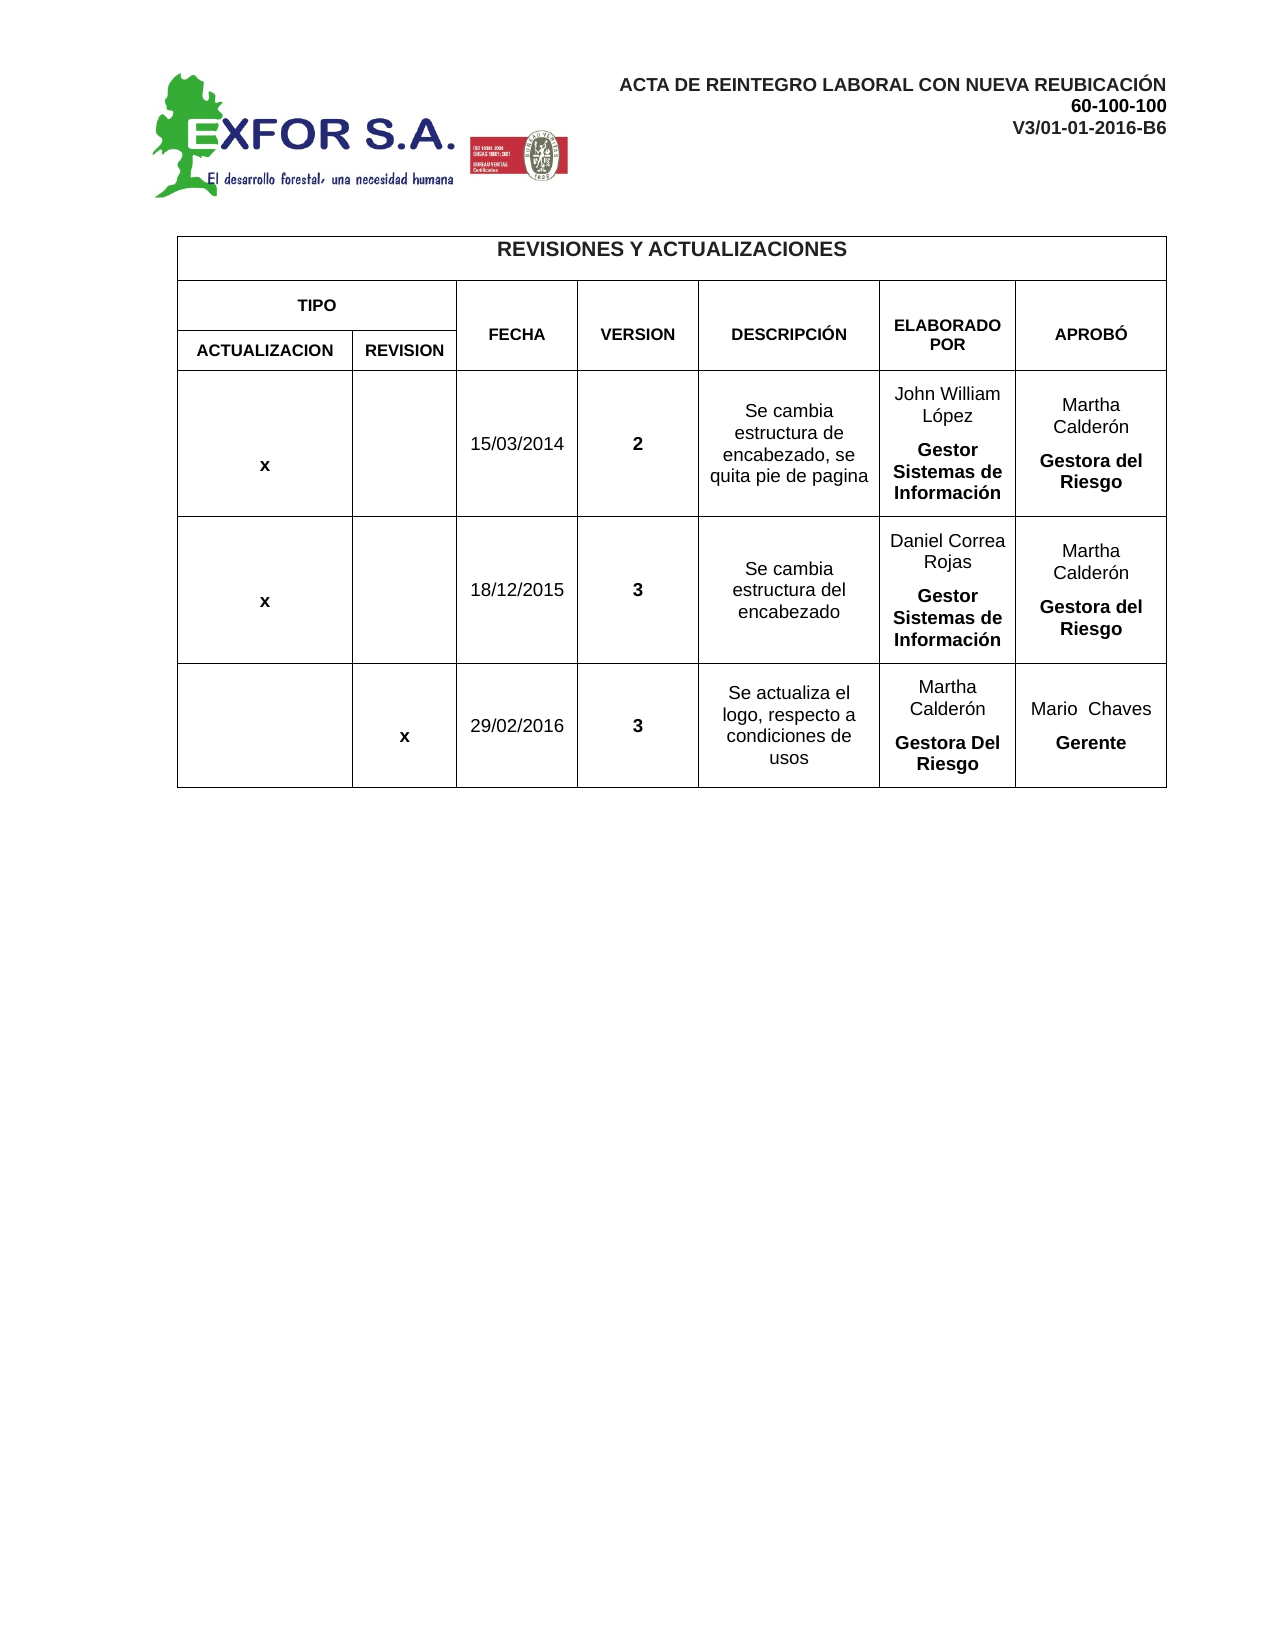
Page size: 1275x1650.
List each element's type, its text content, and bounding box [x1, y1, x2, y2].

table_cell 3 [578, 664, 698, 787]
table_cell Martha Calderón Gestora del Riesgo [1016, 517, 1166, 662]
table_cell VERSION [578, 281, 698, 370]
table_cell Daniel Correa Rojas Gestor Sistemas de Información [880, 517, 1015, 662]
table_cell Se cambia estructura del encabezado [699, 517, 879, 662]
table_cell John William López Gestor Sistemas de Información [880, 371, 1015, 516]
table_cell [178, 664, 352, 787]
table_cell 15/03/2014 [457, 371, 577, 516]
picture [152, 73, 570, 198]
table_cell 29/02/2016 [457, 664, 577, 787]
table_cell [353, 371, 456, 516]
table_cell Se actualiza el logo, respecto a condiciones de usos [699, 664, 879, 787]
table_cell REVISION [353, 331, 456, 370]
table_cell APROBÓ [1016, 281, 1166, 370]
table_cell x [178, 371, 352, 516]
table_cell 18/12/2015 [457, 517, 577, 662]
table_cell Se cambia estructura de encabezado, se quita pie de pagina [699, 371, 879, 516]
table_cell TIPO [178, 281, 456, 330]
table_cell 2 [578, 371, 698, 516]
table_cell ELABORADO POR [880, 281, 1015, 370]
table_cell x [178, 517, 352, 662]
table_cell Martha Calderón Gestora Del Riesgo [880, 664, 1015, 787]
table_cell [353, 517, 456, 662]
table_cell FECHA [457, 281, 577, 370]
table_cell Mario Chaves Gerente [1016, 664, 1166, 787]
table_cell ACTUALIZACION [178, 331, 352, 370]
table_cell DESCRIPCIÓN [699, 281, 879, 370]
table_cell Martha Calderón Gestora del Riesgo [1016, 371, 1166, 516]
table_cell x [353, 664, 456, 787]
table_header REVISIONES Y ACTUALIZACIONES [178, 237, 1166, 279]
table_cell 3 [578, 517, 698, 662]
